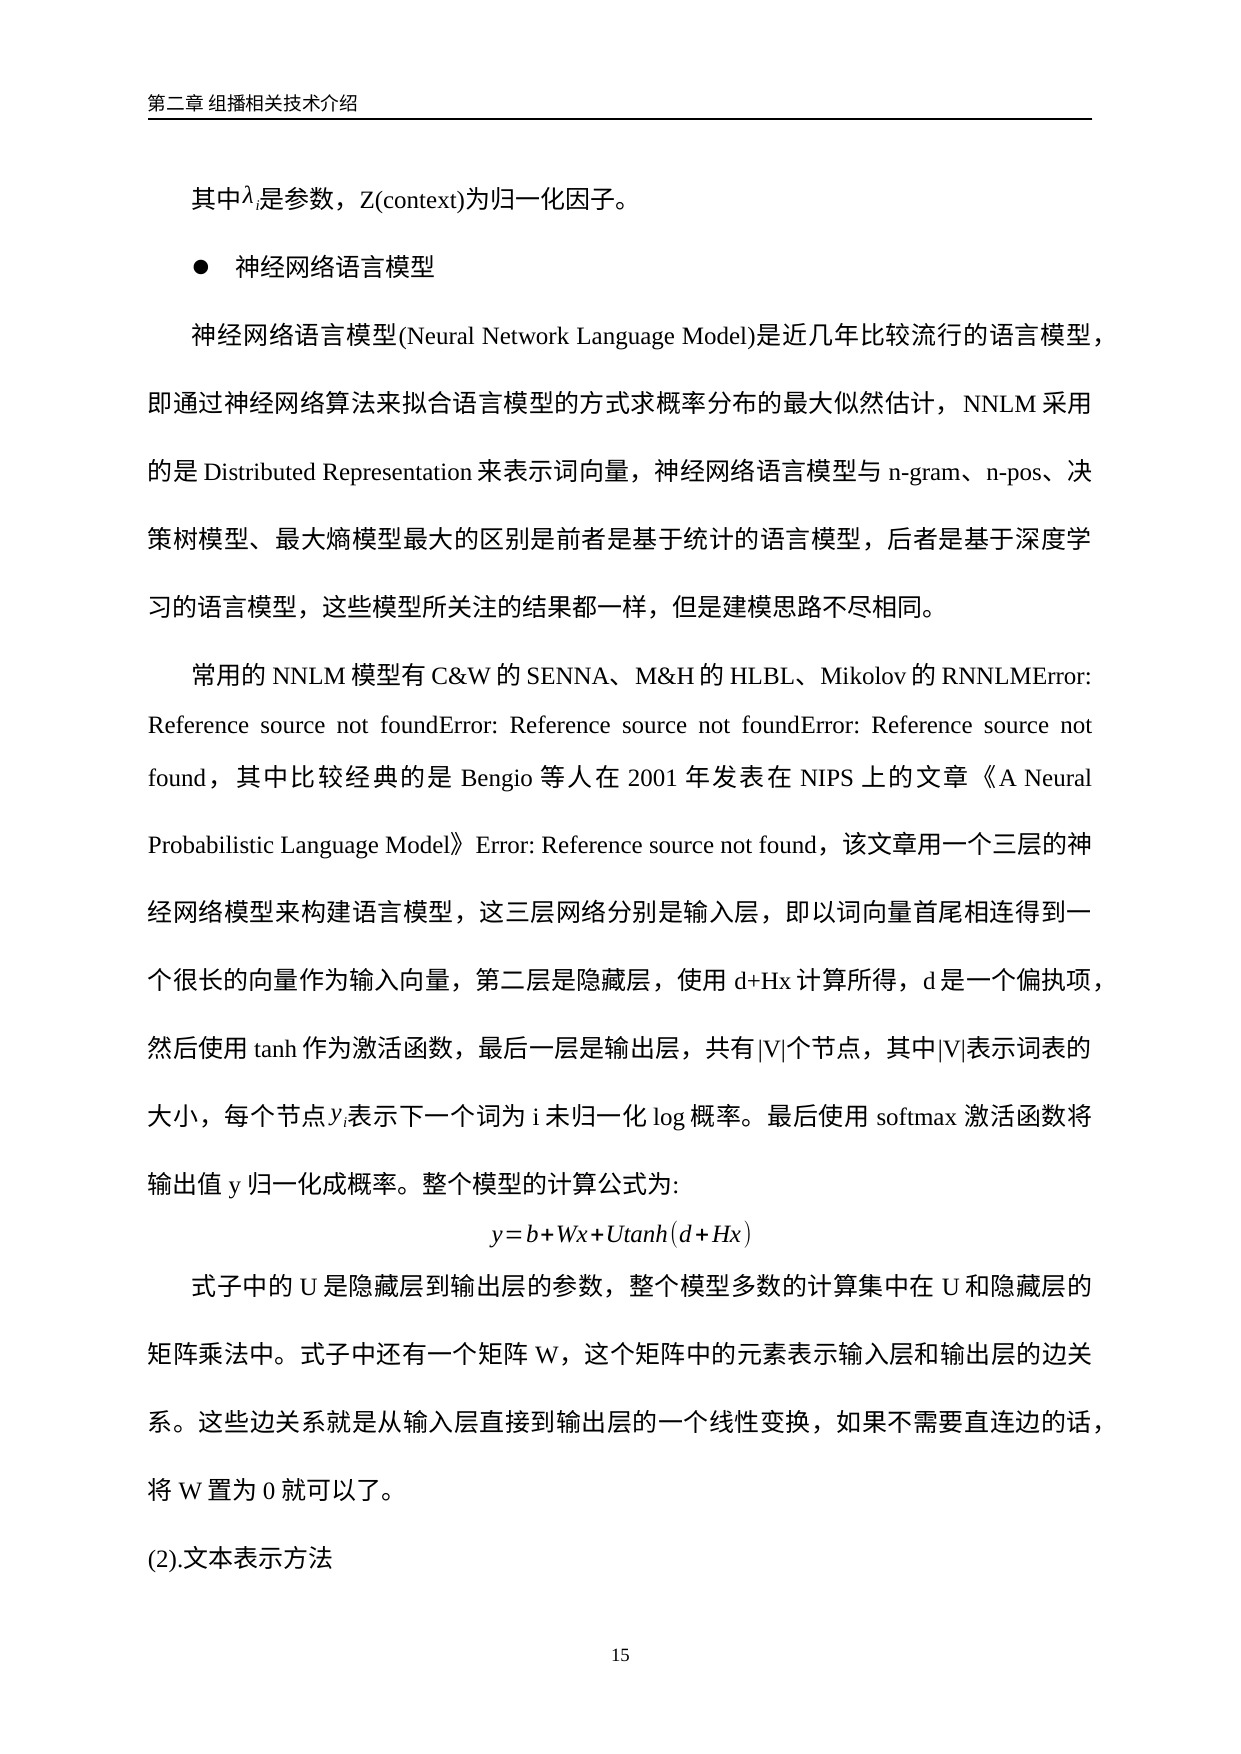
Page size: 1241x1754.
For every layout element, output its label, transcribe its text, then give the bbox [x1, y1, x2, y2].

text 式子中的 U是隐藏层到输出层的参数，整个模型多数的计算集中在 U和隐藏层的矩阵乘法中。式子中还有一个矩阵 W，这个矩阵中的元素表示输入层和输出层的边关系。这些边关系就是从输入层直接到输出层的一个线性变换，如果不需要直连边的话，将 W置为 0 就可以了。 [148, 1251, 1092, 1522]
text 其中是参数，Z(context)为归一化因子。 [148, 164, 1092, 232]
list 神经网络语言模型 [191, 232, 1092, 300]
text 神经网络语言模型(Neural Network Language Model)是近几年比较流行的语言模型，即通过神经网络算法来拟合语言模型的方式求概率分布的最大似然估计，NNLM采用的是Distributed Representation来表示词向量，神经网络语言模型与n-gram、n-pos、决策树模型、最大熵模型最大的区别是前者是基于统计的语言模型，后者是基于深度学习的语言模型，这些模型所关注的结果都一样，但是建模思路不尽相同。 [148, 300, 1092, 639]
text (2).文本表示方法 [148, 1522, 1092, 1590]
